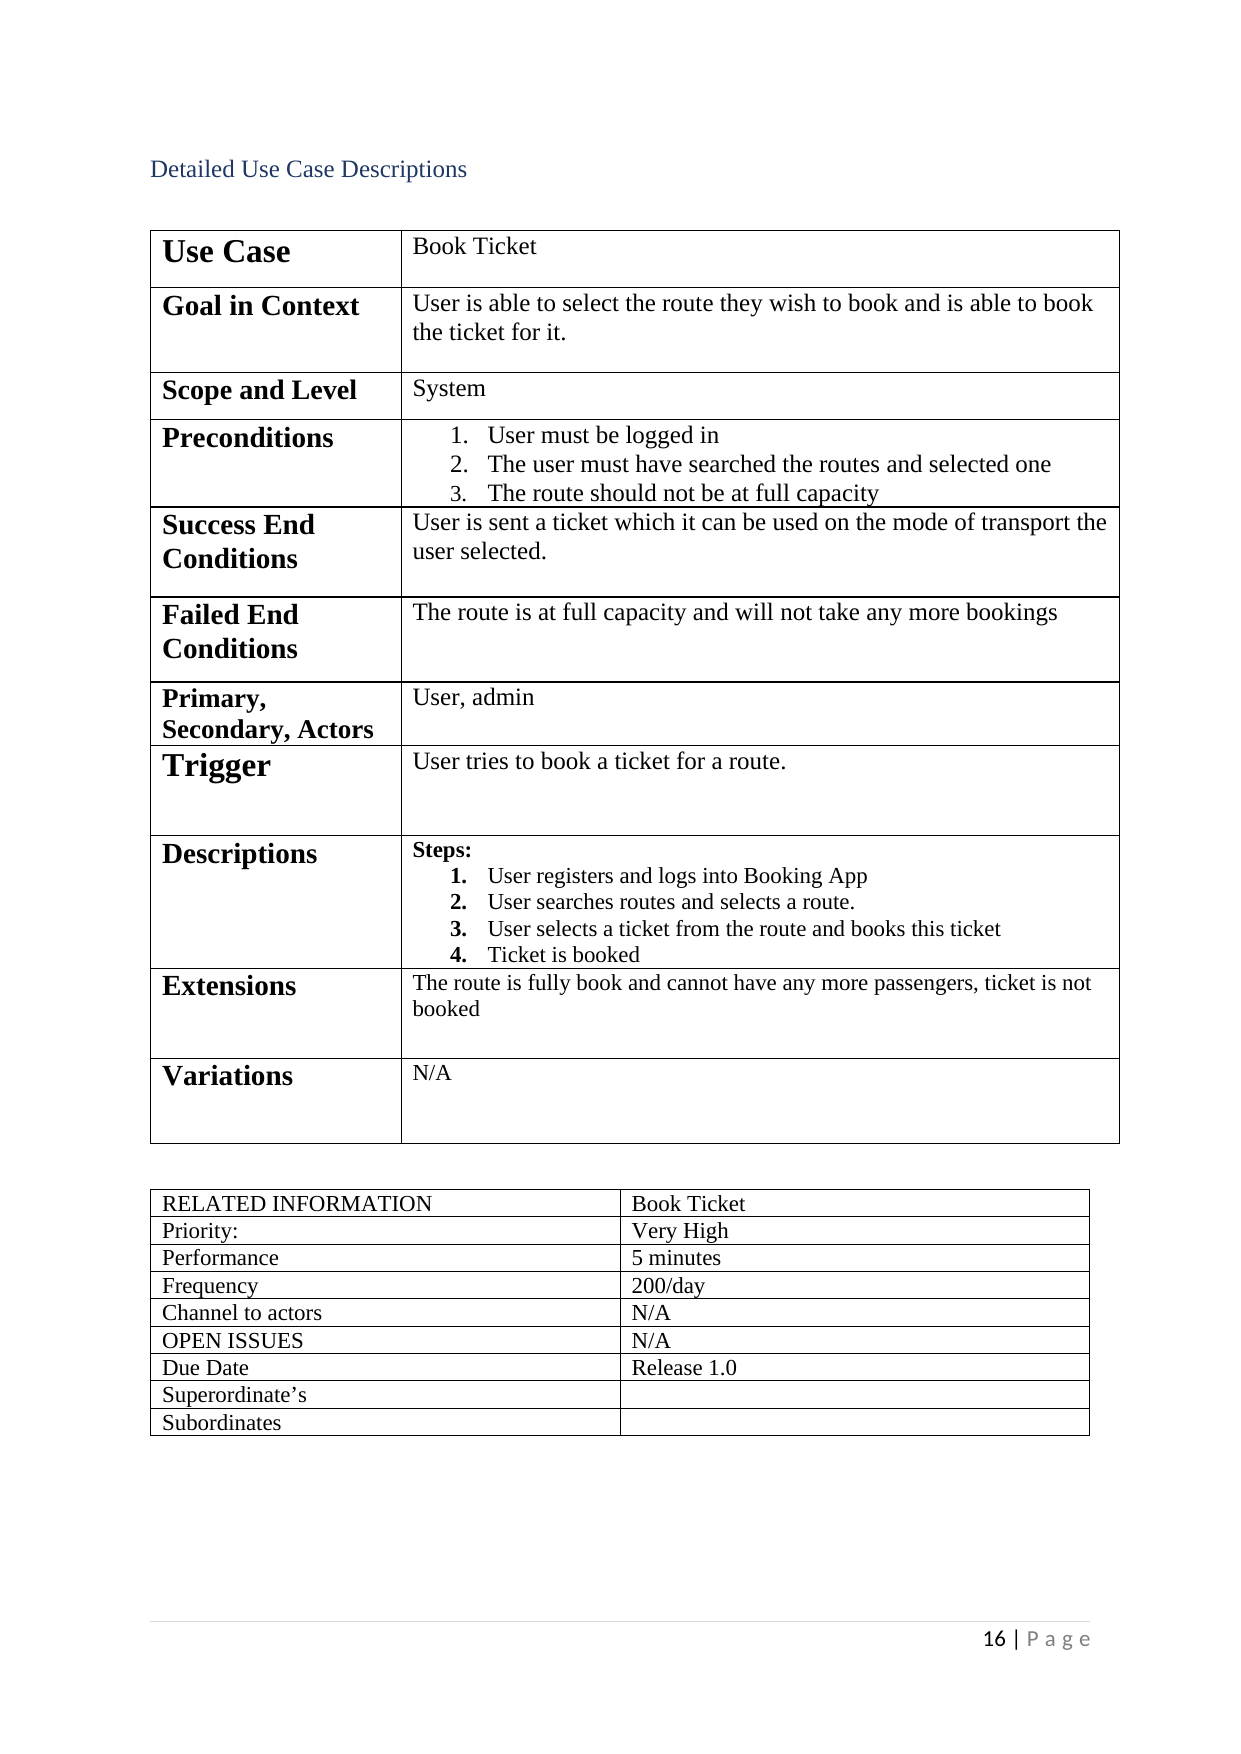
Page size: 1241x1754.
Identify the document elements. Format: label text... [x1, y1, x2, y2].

table_cell System [402, 373, 1119, 419]
table_cell [621, 1409, 1089, 1435]
table_header Book Ticket [621, 1190, 1089, 1216]
table_cell The route is fully book and cannot have any more passengers, ticket is not booked [402, 969, 1119, 1057]
table_cell Success End Conditions [151, 508, 401, 596]
table_cell User must be logged in The user must have searched the routes and selected one The route should not be at full capacity [402, 420, 1119, 506]
table_cell Descriptions [151, 836, 401, 967]
table_cell Due Date [151, 1354, 620, 1380]
table_cell Channel to actors [151, 1299, 620, 1326]
table_cell Goal in Context [151, 288, 401, 372]
table_cell Superordinate’s [151, 1381, 620, 1408]
table_cell Frequency [151, 1272, 620, 1298]
table_cell User is able to select the route they wish to book and is able to book the ticket for it. [402, 288, 1119, 372]
table_cell Performance [151, 1245, 620, 1271]
table_cell 5 minutes [621, 1245, 1089, 1271]
table_cell The route is at full capacity and will not take any more bookings [402, 598, 1119, 681]
table_cell Primary, Secondary, Actors [151, 683, 401, 745]
table_cell Extensions [151, 969, 401, 1057]
table_cell Trigger [151, 746, 401, 835]
table_cell N/A [621, 1327, 1089, 1353]
table_cell Failed End Conditions [151, 598, 401, 681]
table_cell [621, 1381, 1089, 1408]
table_cell N/A [402, 1059, 1119, 1142]
table_cell Scope and Level [151, 373, 401, 419]
table_cell Steps: User registers and logs into Booking App User searches routes and selects a route. User selects a ticket from the route and books this ticket Ticket is booked [402, 836, 1119, 967]
table_cell N/A [621, 1299, 1089, 1326]
table_cell OPEN ISSUES [151, 1327, 620, 1353]
table_cell User, admin [402, 683, 1119, 745]
table_cell 200/day [621, 1272, 1089, 1298]
table_cell Subordinates [151, 1409, 620, 1435]
table_header Book Ticket [402, 231, 1119, 287]
table_header RELATED INFORMATION [151, 1190, 620, 1216]
table_cell Preconditions [151, 420, 401, 506]
table_cell Variations [151, 1059, 401, 1142]
table_cell Very High [621, 1217, 1089, 1243]
table_cell Priority: [151, 1217, 620, 1243]
subtitle Detailed Use Case Descriptions [150, 154, 1090, 183]
table_header Use Case [151, 231, 401, 287]
table_cell Release 1.0 [621, 1354, 1089, 1380]
table_cell User tries to book a ticket for a route. [402, 746, 1119, 835]
table_cell User is sent a ticket which it can be used on the mode of transport the user selected. [402, 508, 1119, 596]
